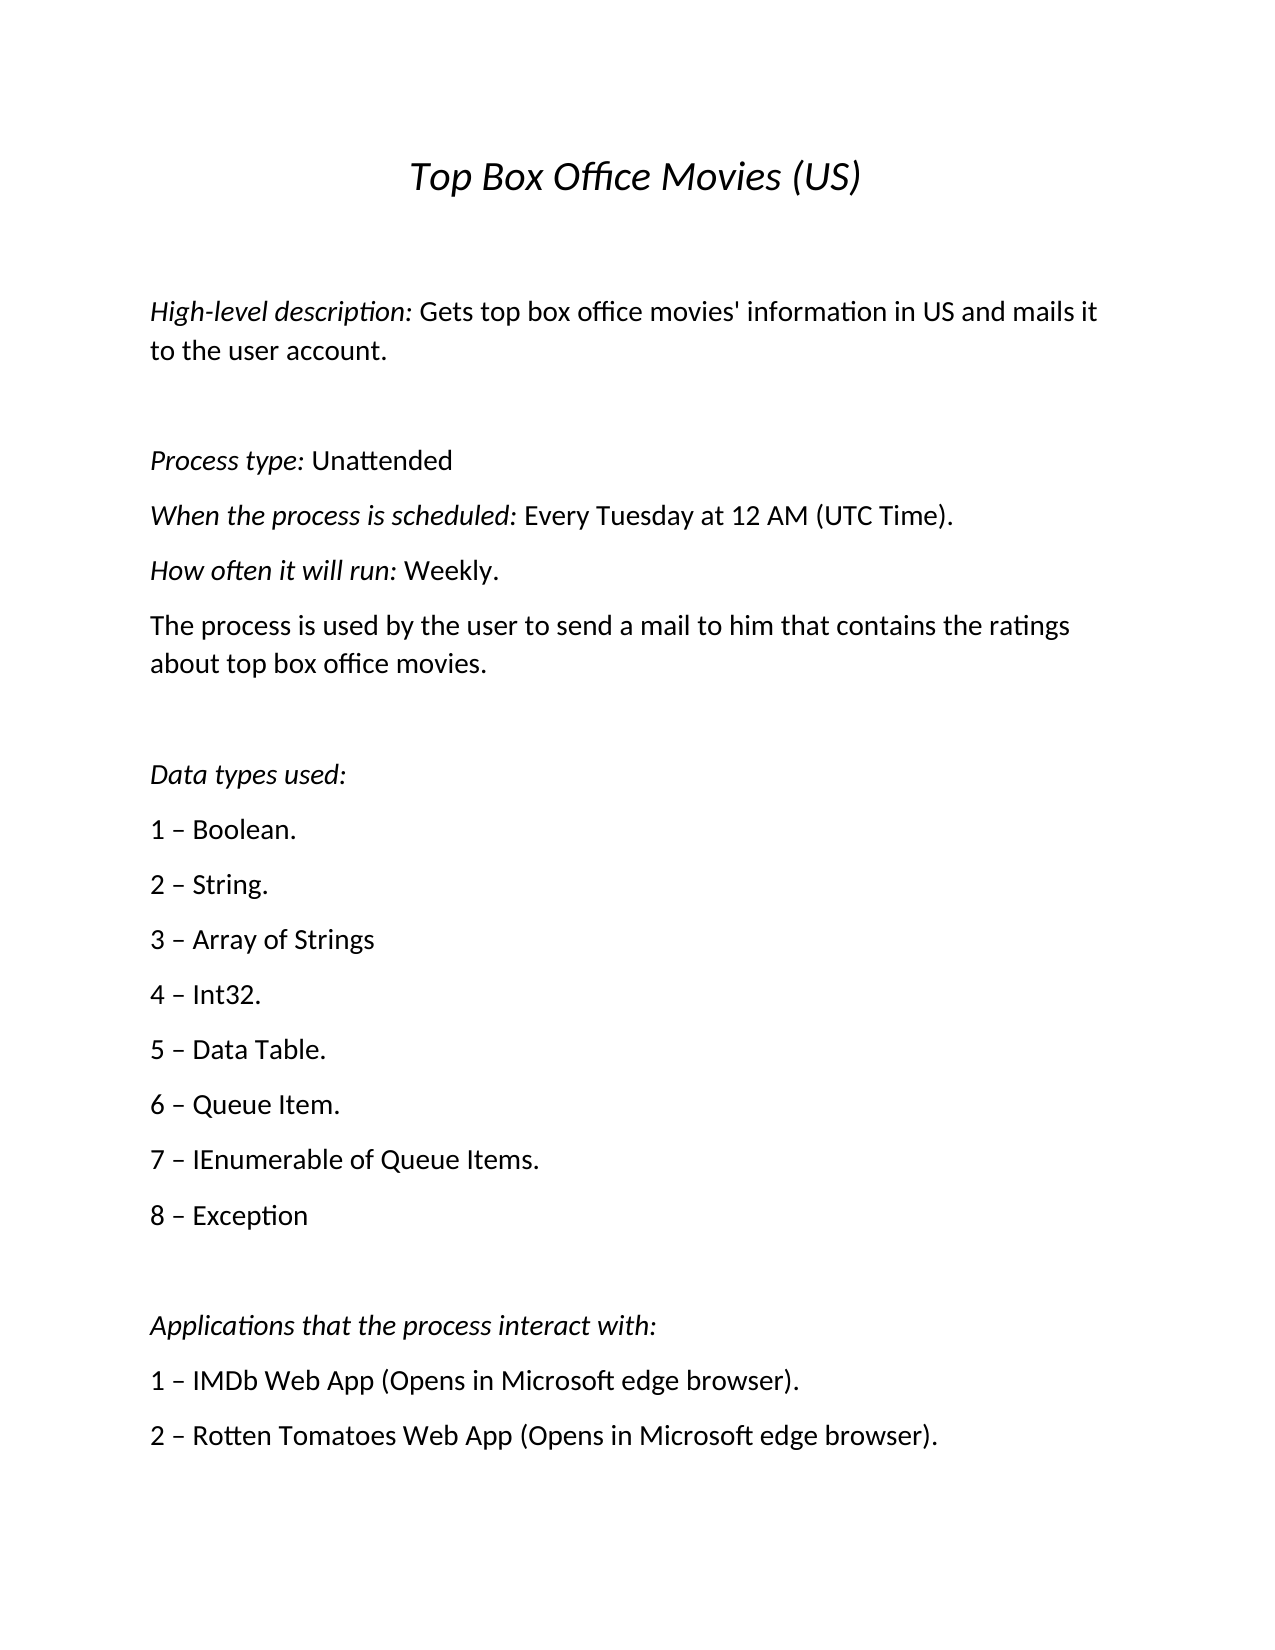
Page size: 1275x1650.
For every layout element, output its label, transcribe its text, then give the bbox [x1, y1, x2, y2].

text 2 – Rotten Tomatoes Web App (Opens in Microsoft edge browser). [150, 1417, 1125, 1453]
text 4 – Int32. [150, 976, 1125, 1012]
text 3 – Array of Strings [150, 921, 1125, 957]
text High-level description: Gets top box office movies' information in US and mails it to the user account. [150, 293, 1125, 367]
text The process is used by the user to send a mail to him that contains the ratings about top box office movies. [150, 607, 1125, 681]
text How often it will run: Weekly. [150, 552, 1125, 588]
text 8 – Exception [150, 1197, 1125, 1232]
text 7 – IEnumerable of Queue Items. [150, 1141, 1125, 1177]
text 2 – String. [150, 866, 1125, 902]
text 1 – IMDb Web App (Opens in Microsoft edge browser). [150, 1362, 1125, 1397]
text 1 – Boolean. [150, 811, 1125, 846]
text Data types used: [150, 756, 1125, 791]
text Applications that the process interact with: [150, 1307, 1125, 1342]
text 5 – Data Table. [150, 1031, 1125, 1067]
text When the process is scheduled: Every Tuesday at 12 AM (UTC Time). [150, 497, 1125, 532]
text 6 – Queue Item. [150, 1086, 1125, 1122]
text Top Box Office Movies (US) [150, 150, 1125, 201]
text Process type: Unattended [150, 442, 1125, 477]
